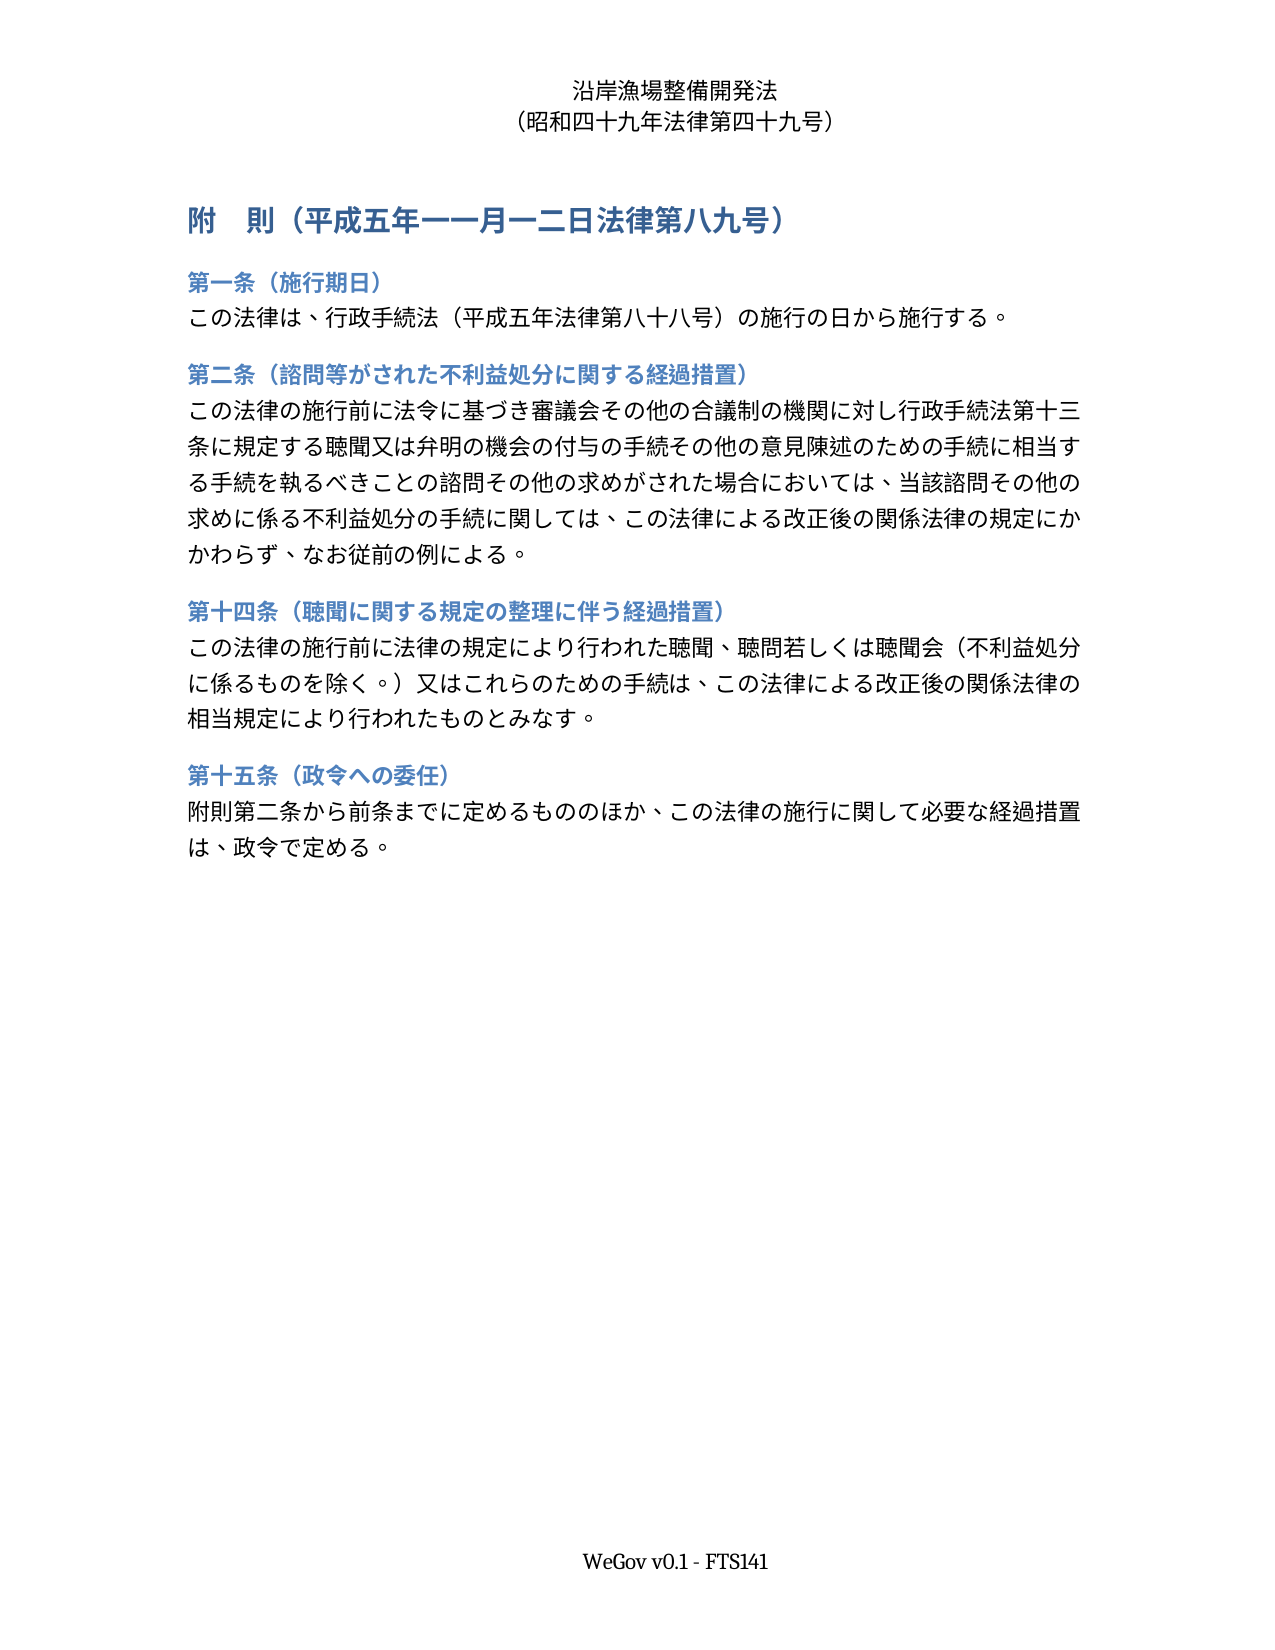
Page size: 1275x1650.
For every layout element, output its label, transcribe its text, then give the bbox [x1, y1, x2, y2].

subtitle 第二条（諮問等がされた不利益処分に関する経過措置） [187, 359, 1087, 390]
subtitle 第十五条（政令への委任） [187, 760, 1087, 791]
text この法律の施行前に法令に基づき審議会その他の合議制の機関に対し行政手続法第十三条に規定する聴聞又は弁明の機会の付与の手続その他の意見陳述のための手続に相当する手続を執るべきことの諮問その他の求めがされた場合においては、当該諮問その他の求めに係る不利益処分の手続に関しては、この法律による改正後の関係法律の規定にかかわらず、なお従前の例による。 [187, 395, 1087, 570]
text この法律の施行前に法律の規定により行われた聴聞、聴問若しくは聴聞会（不利益処分に係るものを除く。）又はこれらのための手続は、この法律による改正後の関係法律の相当規定により行われたものとみなす。 [187, 632, 1087, 735]
subtitle 附 則（平成五年一一月一二日法律第八九号） [187, 200, 1087, 240]
subtitle 第一条（施行期日） [187, 266, 1087, 298]
text この法律は、行政手続法（平成五年法律第八十八号）の施行の日から施行する。 [187, 302, 1087, 334]
subtitle 第十四条（聴聞に関する規定の整理に伴う経過措置） [187, 596, 1087, 627]
text 附則第二条から前条までに定めるもののほか、この法律の施行に関して必要な経過措置は、政令で定める。 [187, 796, 1087, 863]
